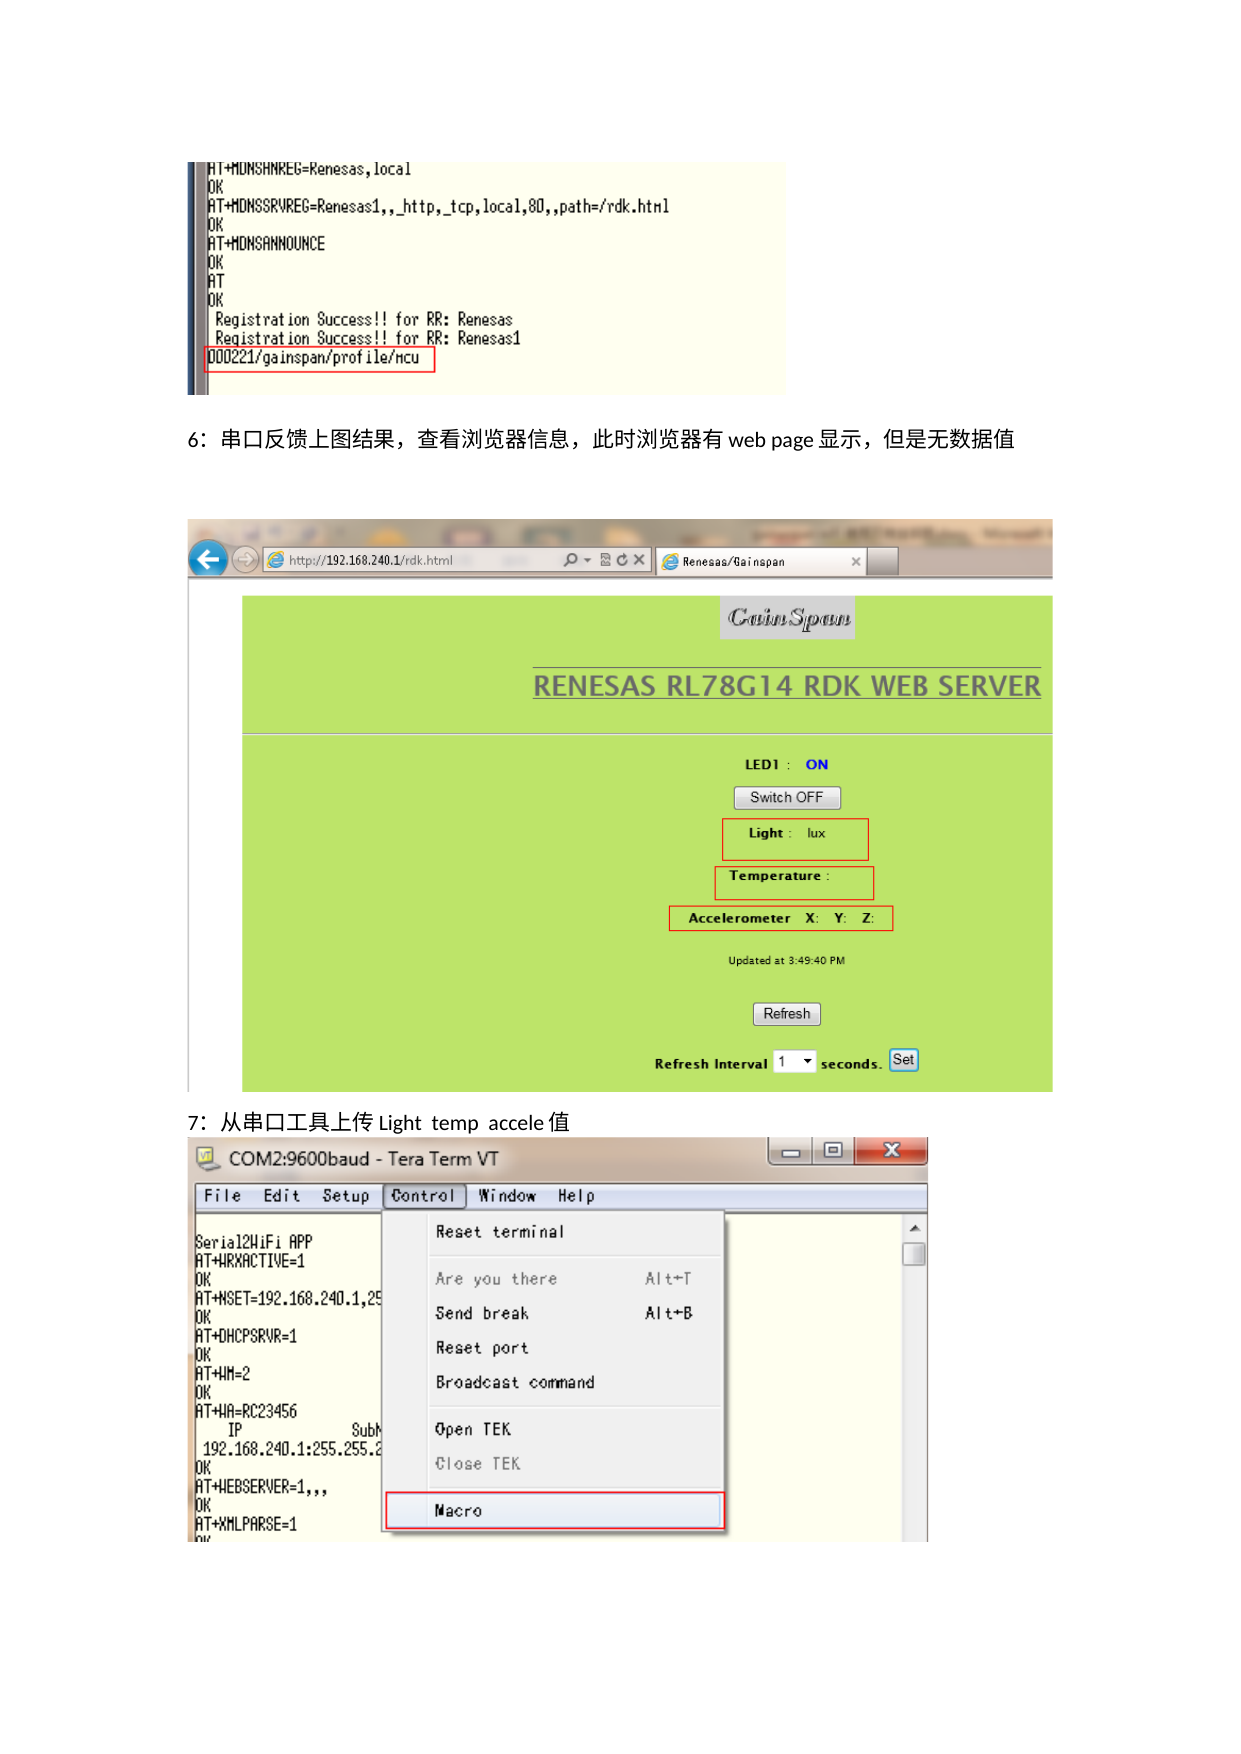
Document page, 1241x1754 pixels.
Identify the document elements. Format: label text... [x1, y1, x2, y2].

picture [187, 1137, 929, 1542]
text 7：从串口工具上传 Light temp accele值 [187, 1104, 1053, 1137]
picture [187, 519, 1053, 1092]
picture [187, 162, 786, 395]
text 6：串口反馈上图结果，查看浏览器信息，此时浏览器有web page显示，但是无数据值 [187, 422, 1053, 454]
